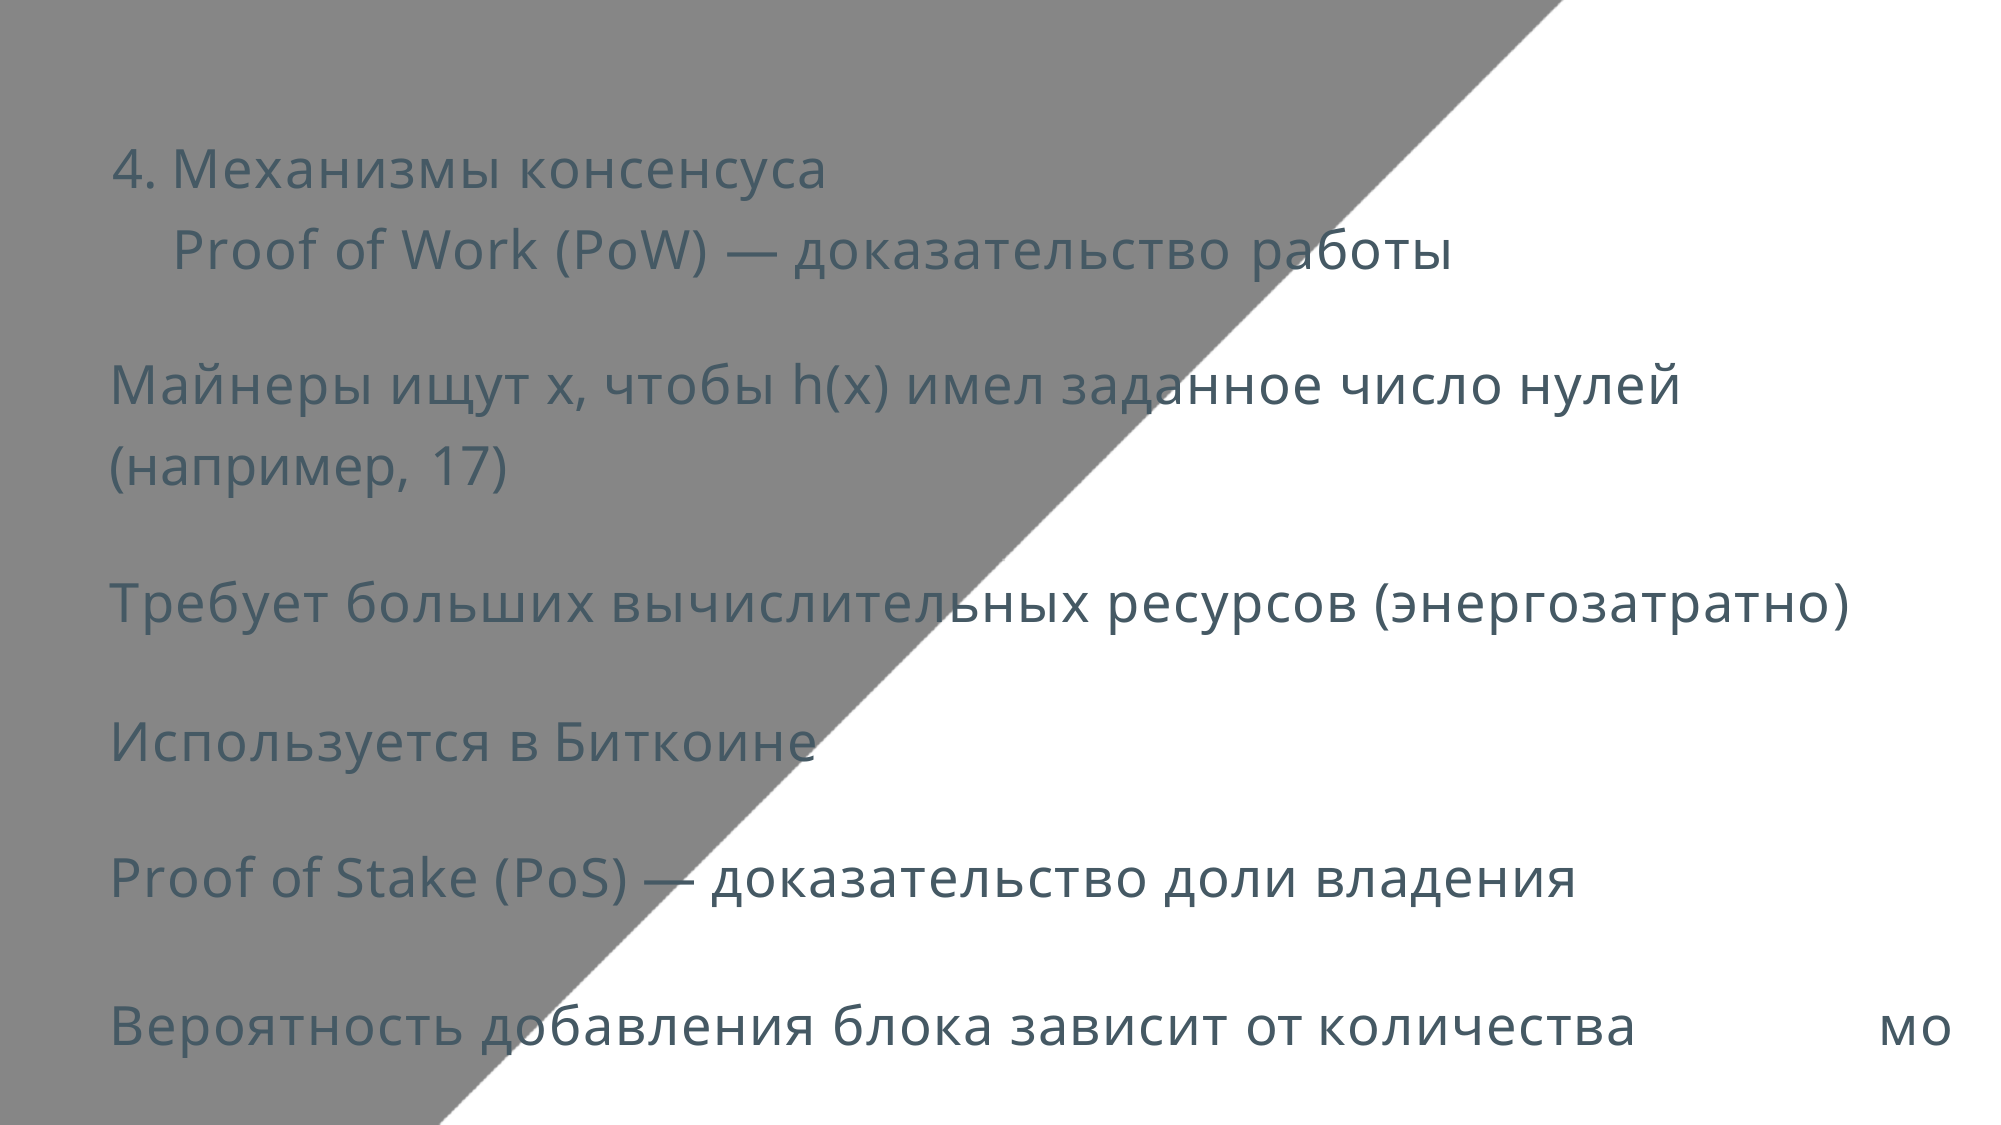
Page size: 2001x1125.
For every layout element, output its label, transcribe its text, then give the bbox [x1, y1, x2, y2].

text Майнеры ищут x, чтобы h(x) имел заданное число нулей [109, 347, 1985, 421]
text Proof of Work (PoW) — доказательство работы [172, 211, 1985, 285]
text Требует больших вычислительных ресурсов (энергозатратно) [109, 565, 1985, 639]
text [109, 987, 1769, 1061]
text (например, 17) [109, 428, 1985, 501]
text Используется в Биткоине [109, 704, 1985, 778]
list Механизмы консенсуса [112, 130, 1985, 204]
text Вероятность добавления блока зависит от количества монет у майнера [1879, 987, 1985, 1061]
picture [0, 0, 2001, 1125]
text Proof of Stake (PoS) — доказательство доли владения [109, 839, 1985, 913]
